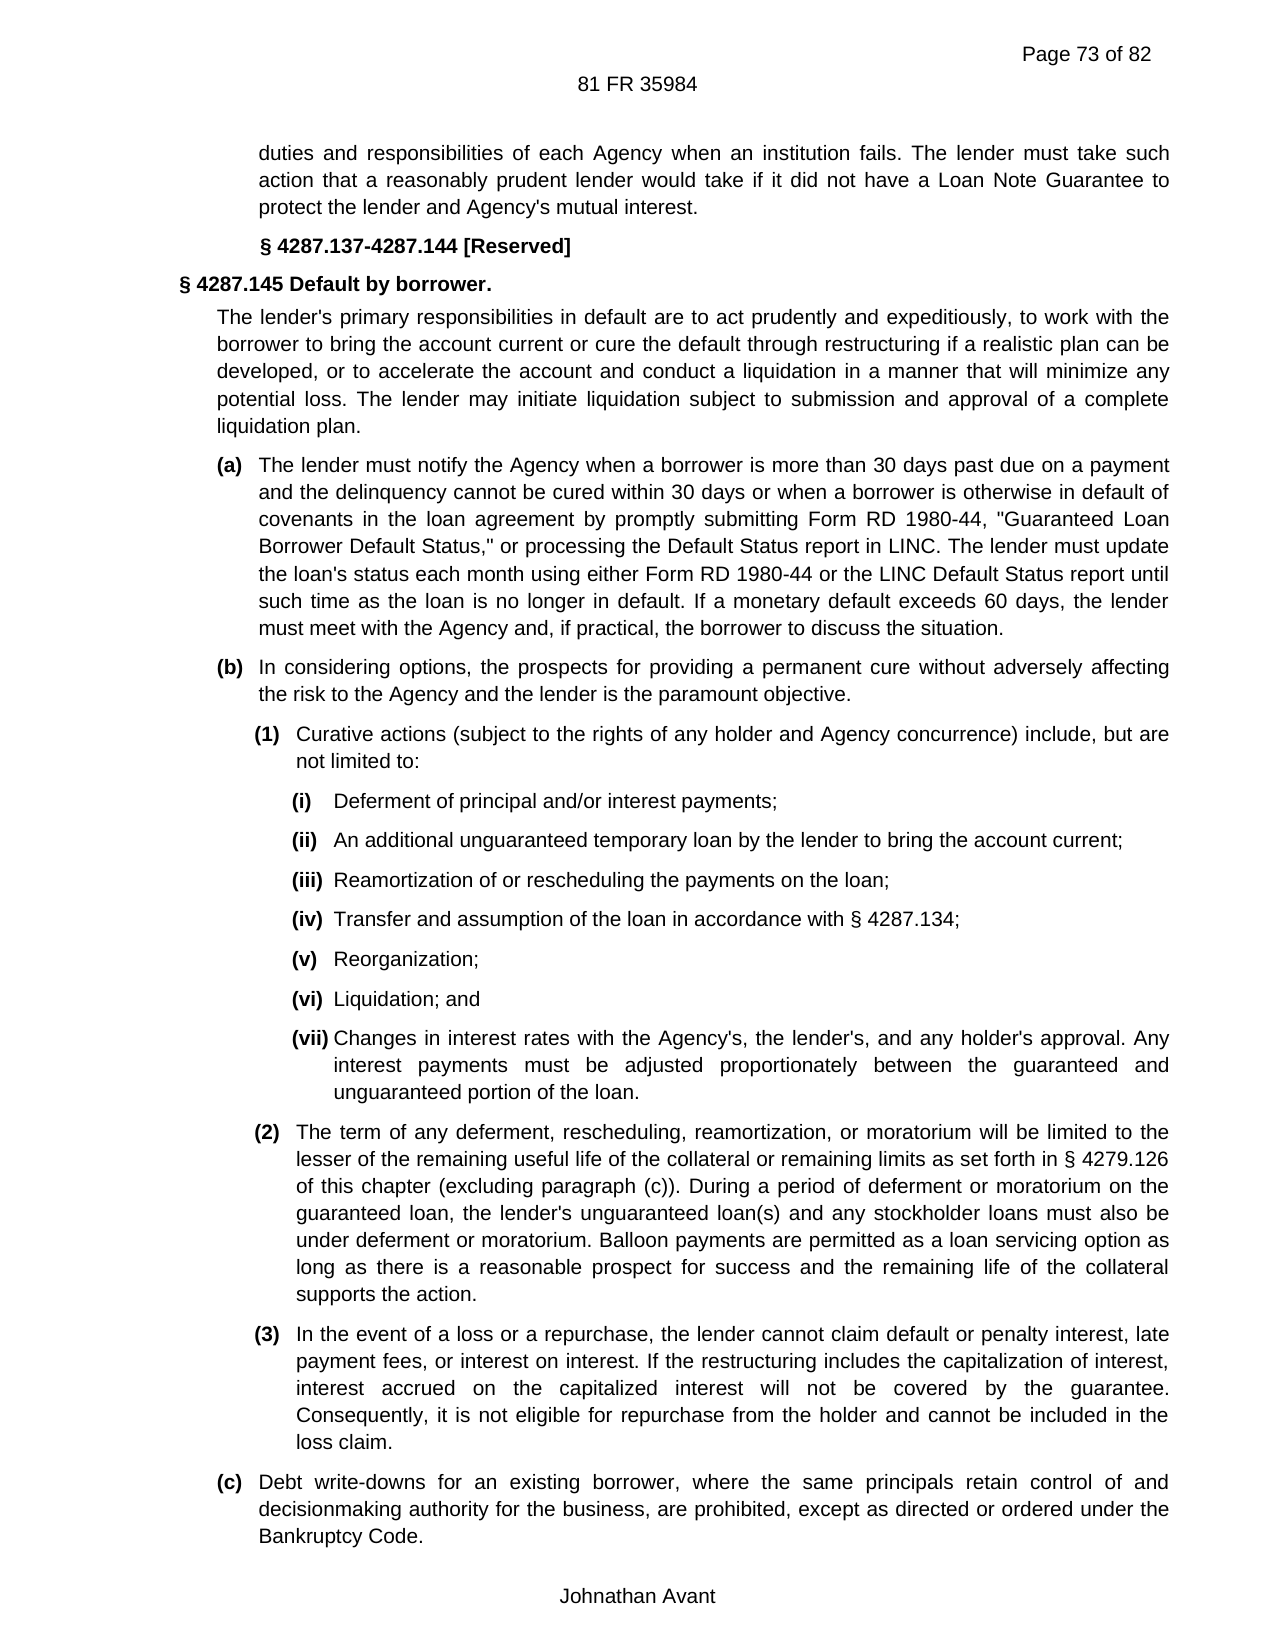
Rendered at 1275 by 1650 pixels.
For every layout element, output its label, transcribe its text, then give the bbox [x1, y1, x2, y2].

list Reorganization; [292, 944, 1171, 971]
list Reamortization of or rescheduling the payments on the loan; [292, 864, 1171, 892]
list Changes in interest rates with the Agency's, the lender's, and any holder's approval. Any interest payments must be adjusted proportionately between the guaranteed and unguaranteed portion of the loan. [292, 1023, 1171, 1104]
text The lender's primary responsibilities in default are to act prudently and expeditiously, to work with the borrower to bring the account current or cure the default through restructuring if a realistic plan can be developed, or to accelerate the account and conduct a liquidation in a manner that will minimize any potential loss. The lender may initiate liquidation subject to submission and approval of a complete liquidation plan. [217, 302, 1171, 437]
list Curative actions (subject to the rights of any holder and Agency concurrence) include, but are not limited to: [254, 719, 1171, 773]
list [217, 137, 1171, 219]
list The term of any deferment, rescheduling, reamortization, or moratorium will be limited to the lesser of the remaining useful life of the collateral or remaining limits as set forth in § 4279.126 of this chapter (excluding paragraph (c)). During a period of deferment or moratorium on the guaranteed loan, the lender's unguaranteed loan(s) and any stockholder loans must also be under deferment or moratorium. Balloon payments are permitted as a loan servicing option as long as there is a reasonable prospect for success and the remaining life of the collateral supports the action. [254, 1117, 1171, 1306]
list In the event of a loss or a repurchase, the lender cannot claim default or penalty interest, late payment fees, or interest on interest. If the restructuring includes the capitalization of interest, interest accrued on the capitalized interest will not be covered by the guarantee. Consequently, it is not eligible for repurchase from the holder and cannot be included in the loss claim. [254, 1319, 1171, 1454]
list An additional unguaranteed temporary loan by the lender to bring the account current; [292, 825, 1171, 852]
list . [179, 271, 1171, 296]
list Liquidation; and [292, 983, 1171, 1010]
list Transfer and assumption of the loan in accordance with § 4287.134; [292, 904, 1171, 931]
list In considering options, the prospects for providing a permanent cure without adversely affecting the risk to the Agency and the lender is the paramount objective. [217, 652, 1171, 706]
list Debt write-downs for an existing borrower, where the same principals retain control of and decisionmaking authority for the business, are prohibited, except as directed or ordered under the Bankruptcy Code. [217, 1467, 1171, 1548]
list Deferment of principal and/or interest payments; [292, 785, 1171, 812]
list The lender must notify the Agency when a borrower is more than 30 days past due on a payment and the delinquency cannot be cured within 30 days or when a borrower is otherwise in default of covenants in the loan agreement by promptly submitting Form RD 1980-44, "Guaranteed Loan Borrower Default Status," or processing the Default Status report in LINC. The lender must update the loan's status each month using either Form RD 1980-44 or the LINC Default Status report until such time as the loan is no longer in default. If a monetary default exceeds 60 days, the lender must meet with the Agency and, if practical, the borrower to discuss the situation. [217, 450, 1171, 639]
text § 4287.137-4287.144 [Reserved] [254, 231, 1171, 258]
